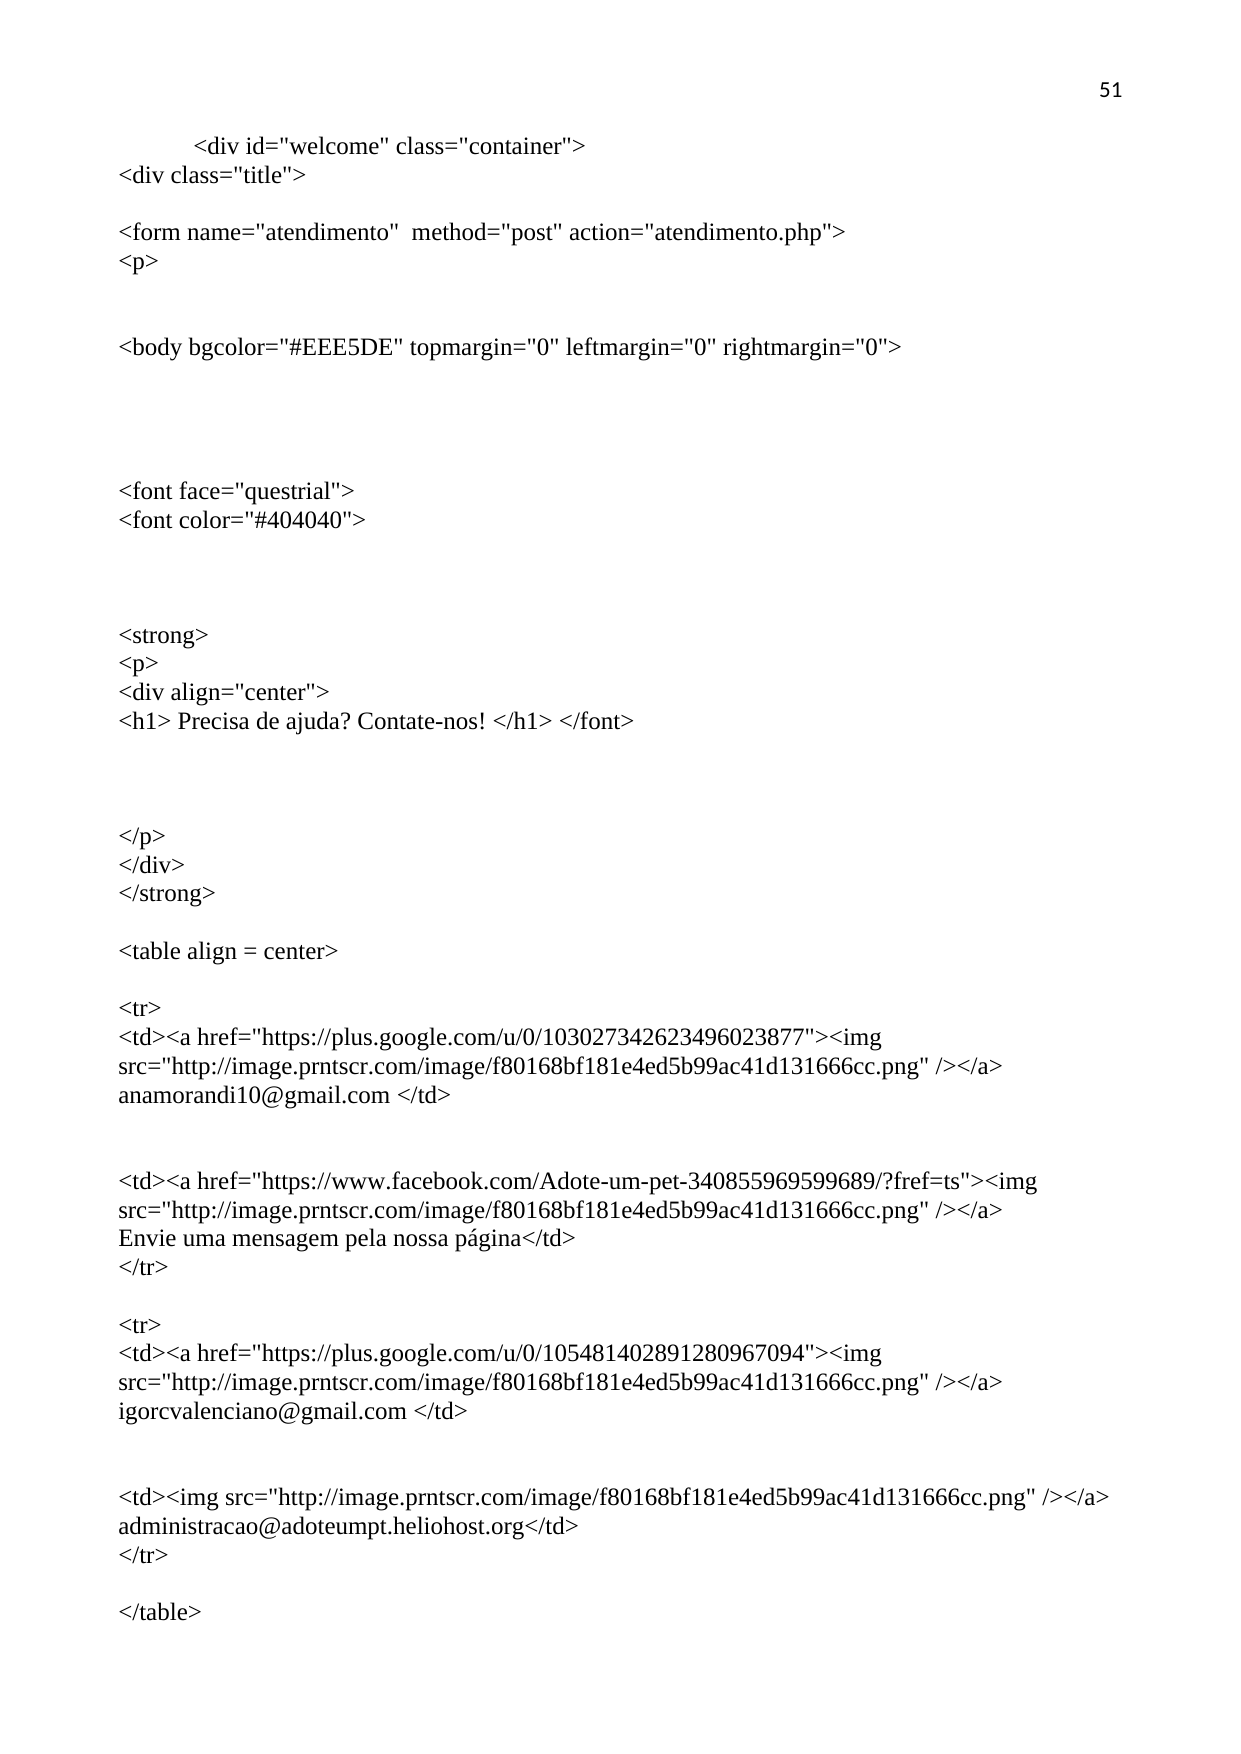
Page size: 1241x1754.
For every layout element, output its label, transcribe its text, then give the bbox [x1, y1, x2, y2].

text </table> [118, 1597, 1122, 1626]
text <font face="questrial"> [118, 476, 1122, 505]
text <div class="title"> [118, 160, 1122, 188]
text <td><a href="https://plus.google.com/u/0/103027342623496023877"><img src="http://image.prntscr.com/image/f80168bf181e4ed5b99ac41d131666cc.png" /></a> [118, 1022, 1122, 1080]
text administracao@adoteumpt.heliohost.org</td> [118, 1511, 1122, 1540]
text <form name="atendimento" method="post" action="atendimento.php"> [118, 217, 1122, 246]
text <table align = center> [118, 936, 1122, 965]
text <td><img src="http://image.prntscr.com/image/f80168bf181e4ed5b99ac41d131666cc.png" /></a> [118, 1482, 1122, 1511]
text <p> [118, 648, 1122, 677]
text <body bgcolor="#EEE5DE" topmargin="0" leftmargin="0" rightmargin="0"> [118, 332, 1122, 361]
text <td><a href="https://www.facebook.com/Adote-um-pet-340855969599689/?fref=ts"><img src="http://image.prntscr.com/image/f80168bf181e4ed5b99ac41d131666cc.png" /></a> [118, 1166, 1122, 1223]
text <div id="welcome" class="container"> [118, 131, 1122, 160]
text </tr> [118, 1252, 1122, 1281]
text anamorandi10@gmail.com </td> [118, 1080, 1122, 1108]
text igorcvalenciano@gmail.com </td> [118, 1396, 1122, 1425]
text <h1> Precisa de ajuda? Contate-nos! </h1> </font> [118, 706, 1122, 735]
text </p> [118, 821, 1122, 850]
text </tr> [118, 1540, 1122, 1568]
text <td><a href="https://plus.google.com/u/0/105481402891280967094"><img src="http://image.prntscr.com/image/f80168bf181e4ed5b99ac41d131666cc.png" /></a> [118, 1338, 1122, 1396]
text </div> [118, 850, 1122, 878]
text <p> [118, 246, 1122, 275]
text Envie uma mensagem pela nossa página</td> [118, 1223, 1122, 1252]
text <strong> [118, 620, 1122, 648]
text <tr> [118, 1310, 1122, 1338]
text <div align="center"> [118, 677, 1122, 706]
text <tr> [118, 993, 1122, 1022]
text </strong> [118, 878, 1122, 907]
text <font color="#404040"> [118, 505, 1122, 533]
